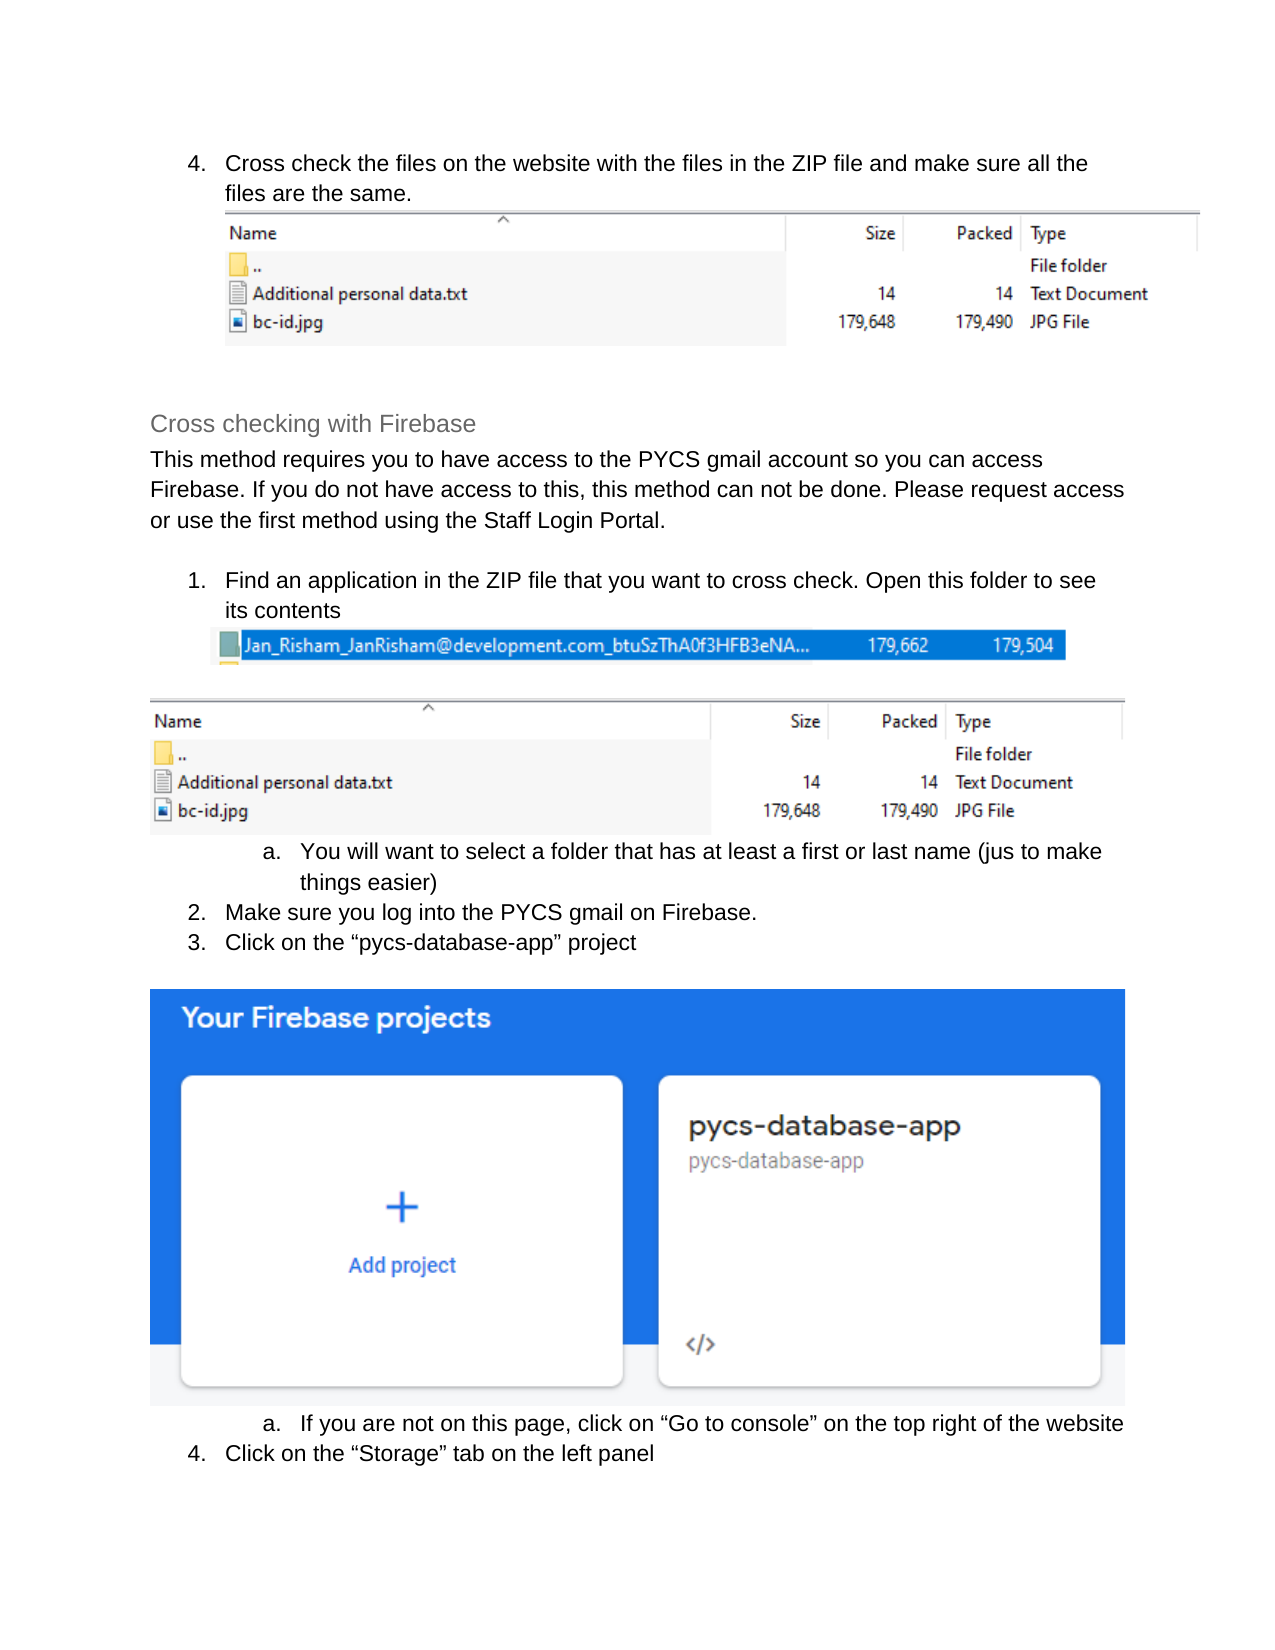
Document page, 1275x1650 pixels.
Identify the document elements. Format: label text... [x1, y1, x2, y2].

subtitle Cross checking with Firebase [150, 409, 1125, 438]
list Make sure you log into the PYCS gmail on Firebase. [187, 899, 1125, 925]
picture [225, 210, 1200, 346]
text This method requires you to have access to the PYCS gmail account so you can access Firebase. If you do not have access to this, this method can not be done. Please request access or use the first method using the Staff Login Portal. [150, 446, 1125, 533]
picture [209, 627, 1066, 665]
picture [150, 698, 1125, 835]
list You will want to select a folder that has at least a first or last name (jus to make things easier) [262, 838, 1125, 895]
list Click on the “Storage” tab on the left panel [187, 1440, 1125, 1497]
list Find an application in the ZIP file that you want to cross check. Open this folder to see its contents [187, 567, 1125, 623]
list If you are not on this page, click on “Go to console” on the top right of the website [262, 1410, 1125, 1436]
list Click on the “pycs-database-app” project [187, 929, 1125, 985]
picture [150, 989, 1125, 1406]
